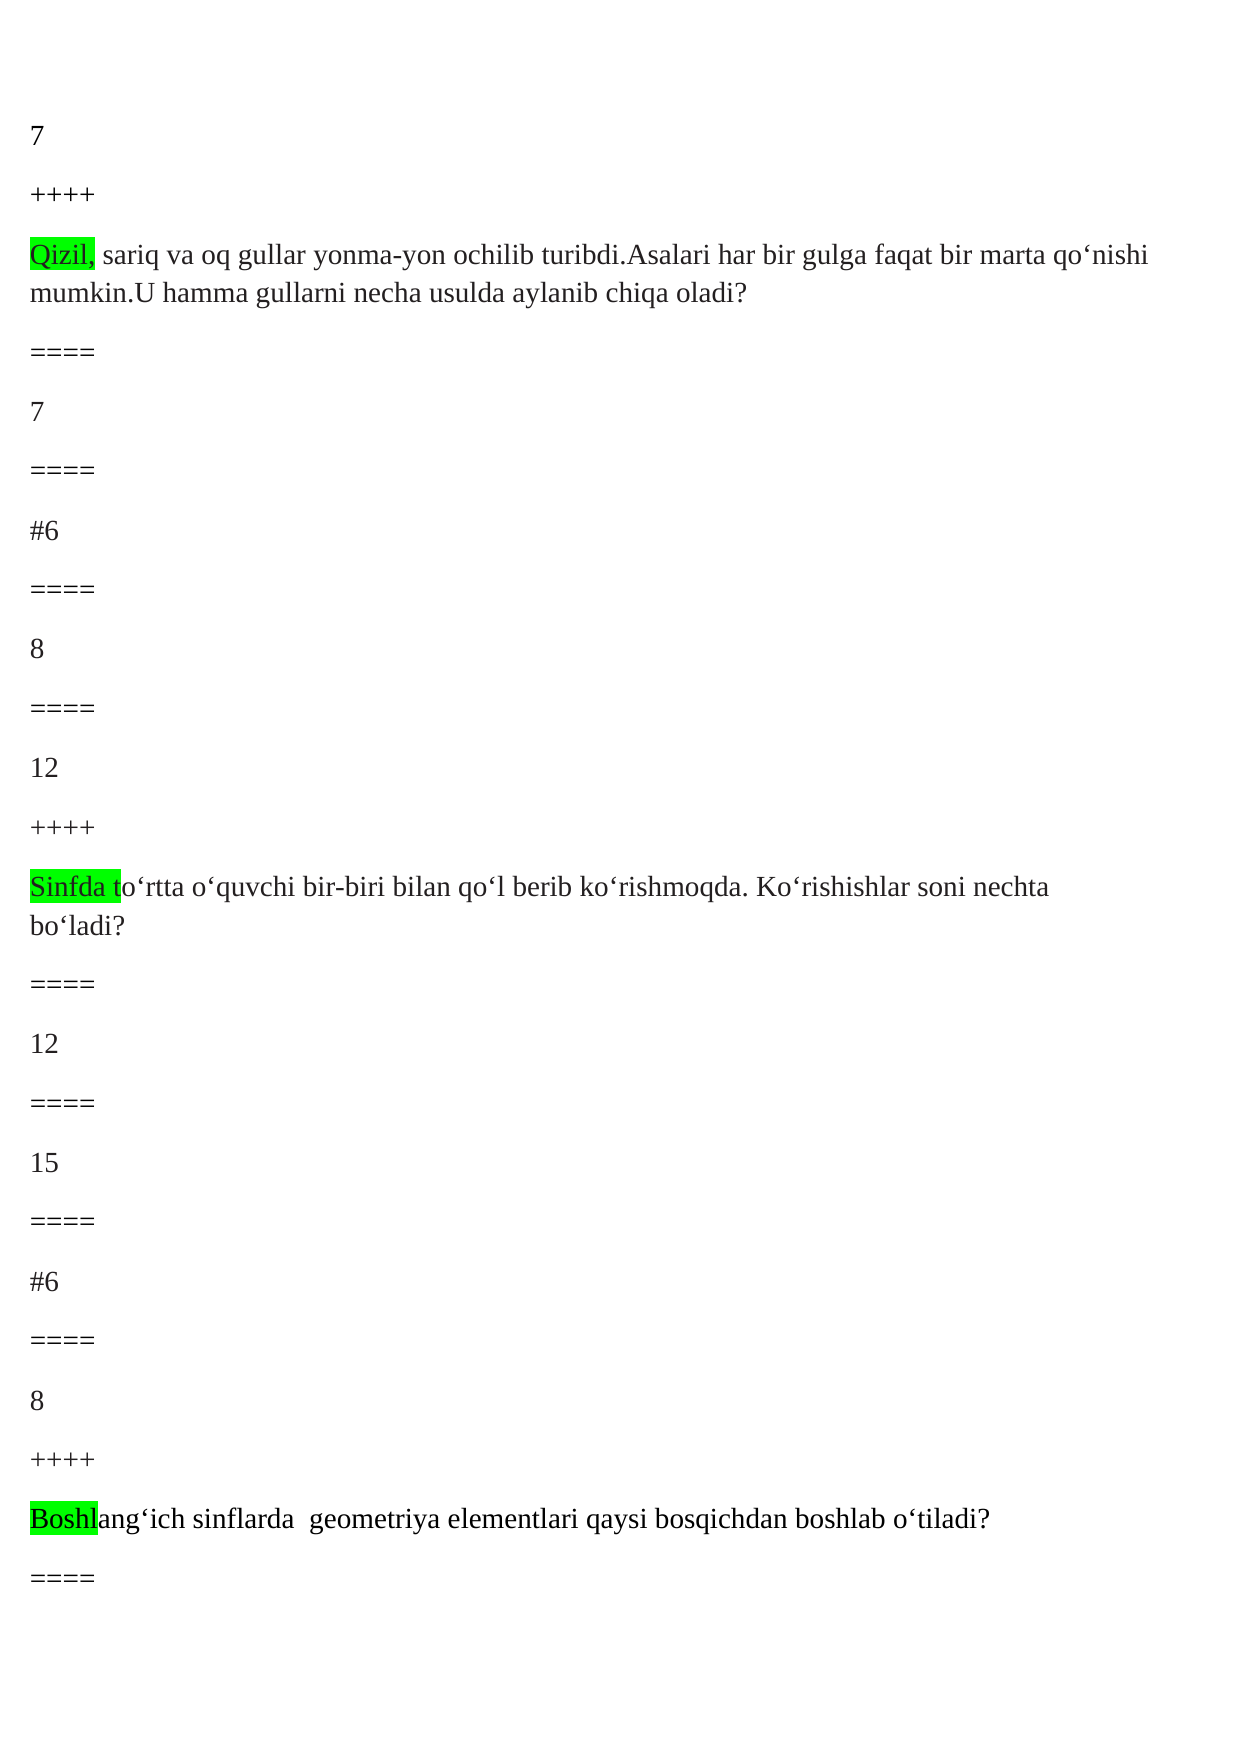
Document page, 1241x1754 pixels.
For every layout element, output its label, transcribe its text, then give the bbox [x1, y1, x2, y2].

text 7 [29, 118, 1152, 152]
text 8 [29, 1383, 1152, 1416]
text ==== [29, 572, 1152, 606]
text ++++ [29, 1442, 1152, 1476]
text Qizil, sariq va oq gullar yonma-yon ochilib turibdi.Asalari har bir gulga faqat bir marta qo‘nishi mumkin.U hamma gullarni necha usulda aylanib chiqa oladi? [29, 237, 1152, 309]
text 15 [29, 1145, 1152, 1179]
text ==== [29, 1086, 1152, 1119]
text ==== [29, 1323, 1152, 1357]
text ==== [29, 967, 1152, 1001]
text ==== [29, 335, 1152, 368]
text ==== [29, 1561, 1152, 1594]
text 8 [29, 632, 1152, 665]
text 7 [29, 394, 1152, 428]
text ==== [29, 1204, 1152, 1238]
text ++++ [29, 177, 1152, 211]
text #6 [29, 513, 1152, 546]
text Boshlang‘ich sinflarda geometriya elementlari qaysi bosqichdan boshlab o‘tiladi? [98, 1501, 1152, 1535]
text ++++ [29, 810, 1152, 843]
text #6 [29, 1264, 1152, 1297]
text ==== [29, 453, 1152, 487]
text Sinfda to‘rtta o‘quvchi bir-biri bilan qo‘l berib ko‘rishmoqda. Ko‘rishishlar soni nechta bo‘ladi? [29, 869, 1152, 941]
text 12 [29, 750, 1152, 784]
text ==== [29, 691, 1152, 724]
text 12 [29, 1026, 1152, 1060]
